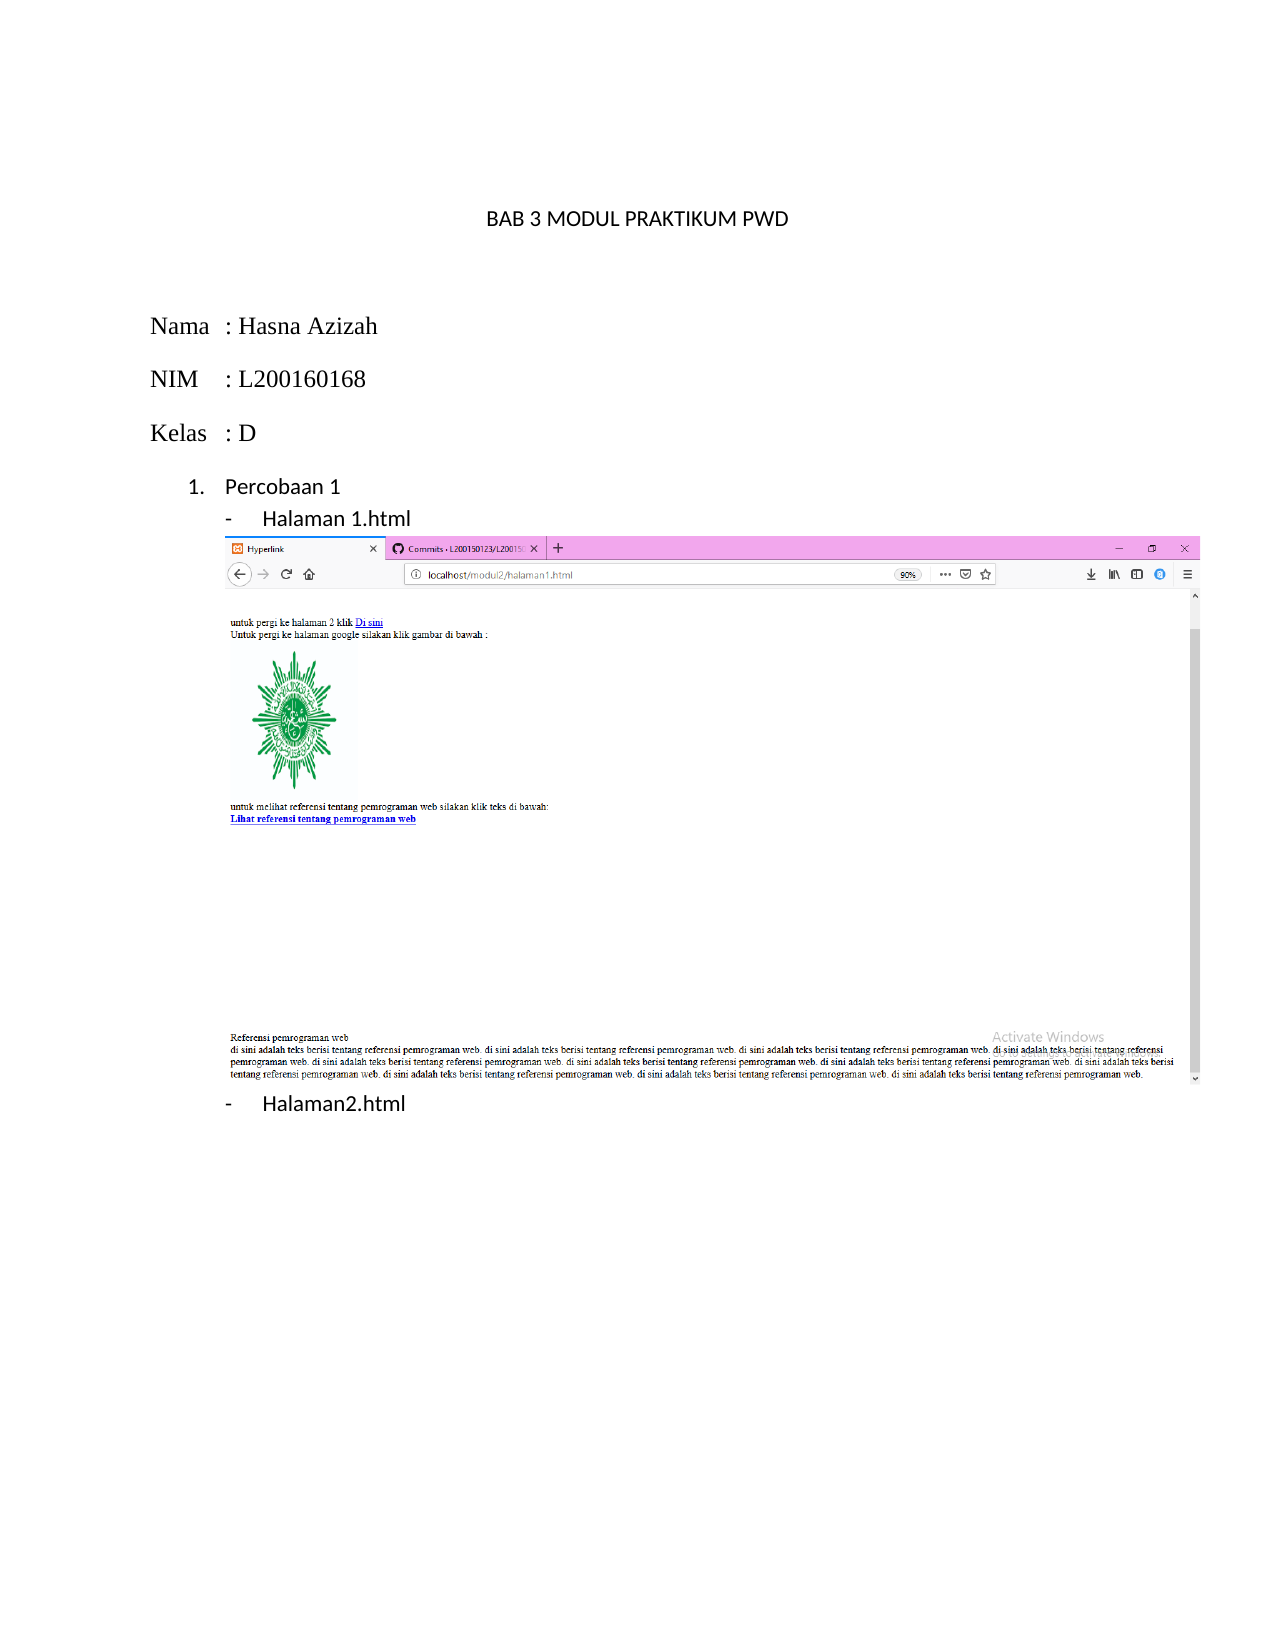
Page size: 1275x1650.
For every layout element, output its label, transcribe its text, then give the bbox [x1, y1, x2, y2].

text NIM : L200160168 [150, 364, 1125, 393]
text Kelas : D [150, 418, 1125, 447]
list Halaman2.html [225, 1089, 1125, 1117]
list Halaman 1.html [225, 504, 1125, 532]
picture [225, 536, 1200, 1085]
list Percobaan 1 [187, 472, 1125, 500]
text BAB 3 MODUL PRAKTIKUM PWD [150, 204, 1125, 232]
text Nama : Hasna Azizah [150, 311, 1125, 339]
